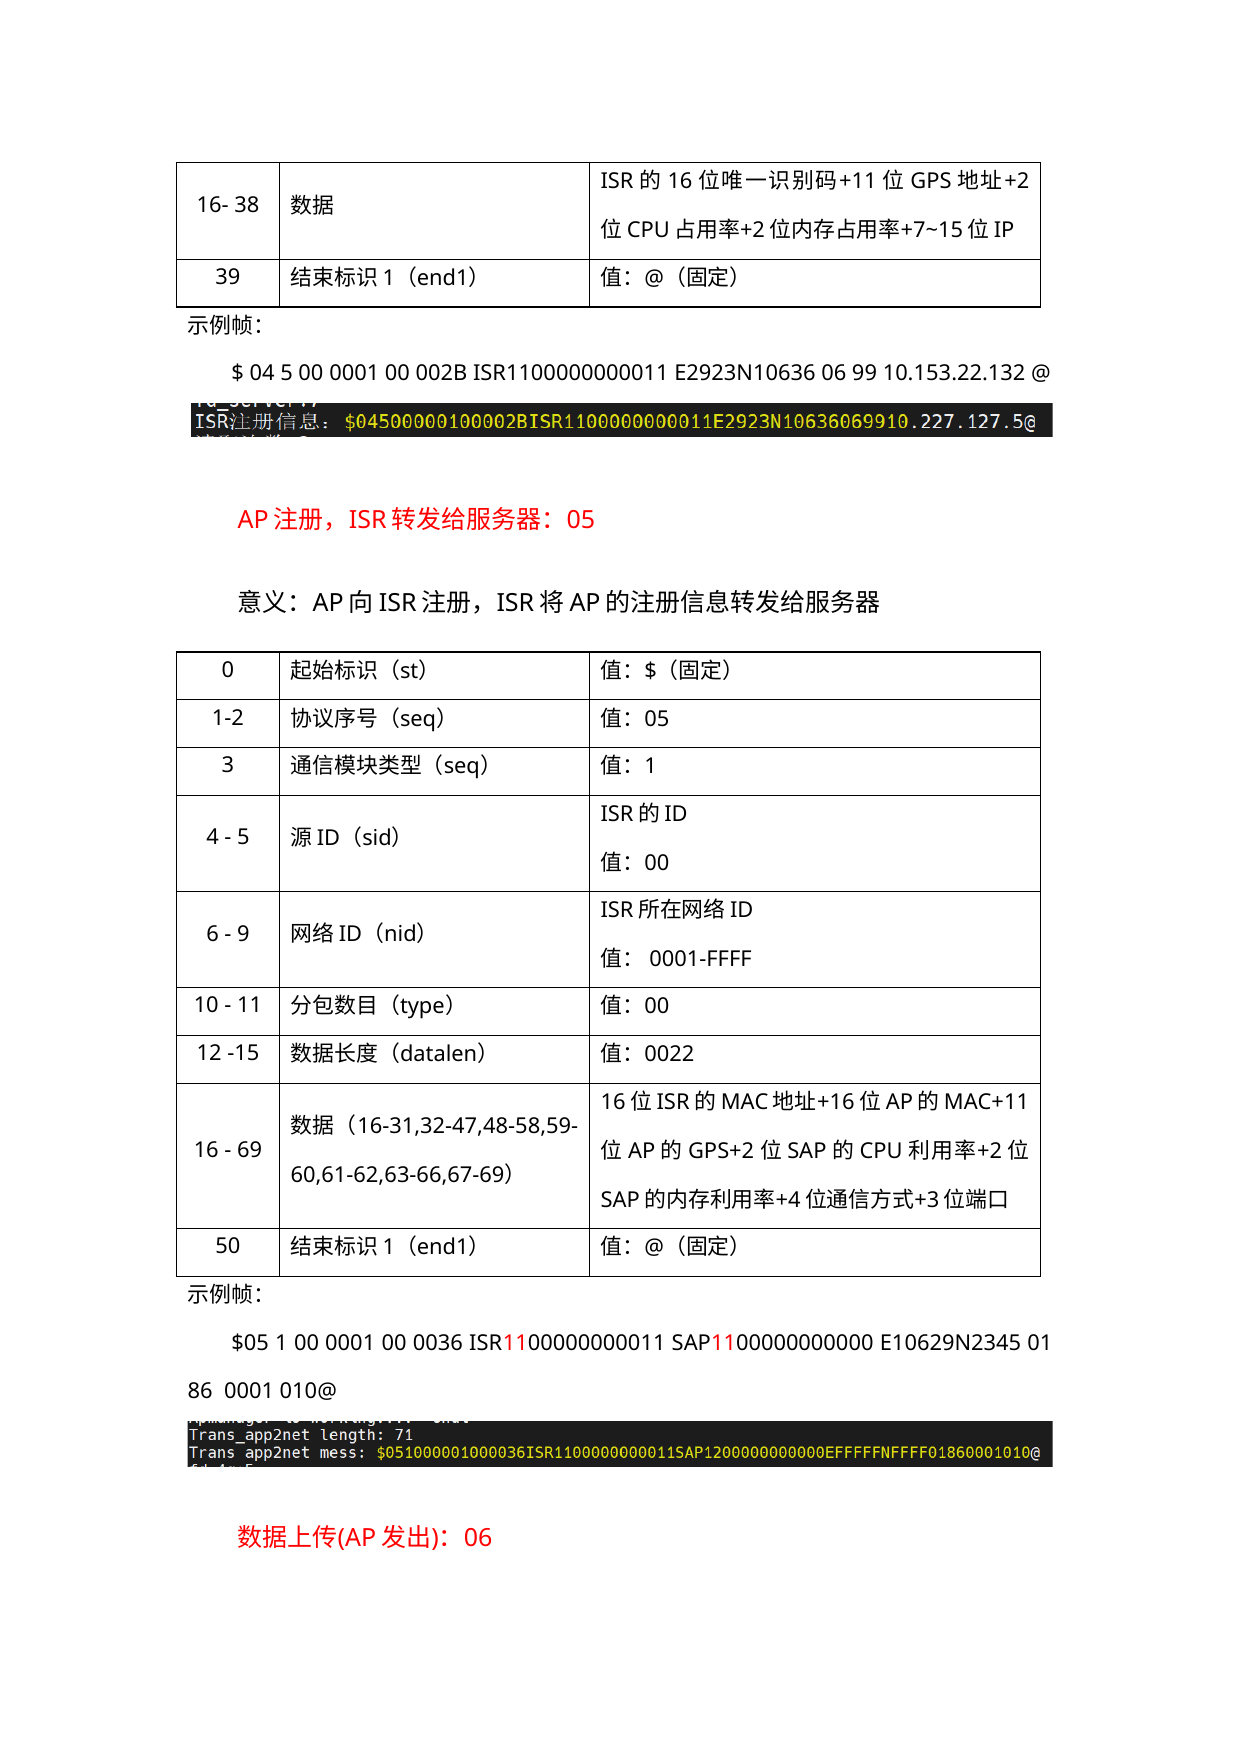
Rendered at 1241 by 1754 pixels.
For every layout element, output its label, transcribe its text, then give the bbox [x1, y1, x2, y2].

table_cell 4 - 5 [177, 796, 279, 891]
text AP注册，ISR转发给服务器：05 [187, 485, 1053, 550]
table_cell 通信模块类型（seq） [280, 748, 589, 795]
table_cell 值：@（固定） [590, 1229, 1040, 1276]
table_cell 39 [177, 260, 279, 306]
table_cell 3 [177, 748, 279, 795]
table_cell 10 - 11 [177, 988, 279, 1035]
table_cell 结束标识1（end1） [280, 1229, 589, 1276]
table_cell 数据 [280, 163, 589, 258]
table_cell 1-2 [177, 700, 279, 747]
text $05 1 00 0001 00 0036 ISR1100000000011 SAP1100000000000 E10629N2345 01 86 0001 010@ [187, 1325, 1053, 1406]
table_cell 值：1 [590, 748, 1040, 795]
table_cell 值：05 [590, 700, 1040, 747]
picture [187, 403, 1053, 437]
table_cell 值：@（固定） [590, 260, 1040, 306]
text 数据上传(AP发出)：06 [187, 1503, 1053, 1568]
table_header 值：$（固定） [590, 653, 1040, 699]
table_cell 6 - 9 [177, 892, 279, 987]
table_cell 源ID（sid） [280, 796, 589, 891]
table_cell 值：0022 [590, 1036, 1040, 1083]
table_cell 12 -15 [177, 1036, 279, 1083]
table_cell 16 - 69 [177, 1084, 279, 1228]
table_cell 50 [177, 1229, 279, 1276]
table_header 0 [177, 653, 279, 699]
table_cell 16- 38 [177, 163, 279, 258]
text 意义：AP向ISR注册，ISR将AP的注册信息转发给服务器 [187, 568, 1053, 633]
text 示例帧： [187, 1277, 1053, 1309]
table_cell 协议序号（seq） [280, 700, 589, 747]
text $ 04 5 00 0001 00 002B ISR1100000000011 E2923N10636 06 99 10.153.22.132 @ [187, 356, 1053, 388]
table_cell 结束标识1（end1） [280, 260, 589, 306]
table_cell 16位ISR的MAC地址+16位AP的MAC+11位AP的GPS+2位SAP的CPU利用率+2位SAP的内存利用率+4位通信方式+3位端口 [590, 1084, 1040, 1228]
table_cell 数据（16-31,32-47,48-58,59-60,61-62,63-66,67-69） [280, 1084, 589, 1228]
table_cell 分包数目（type） [280, 988, 589, 1035]
text 示例帧： [187, 307, 1053, 340]
table_cell ISR的ID 值：00 [590, 796, 1040, 891]
table_cell 数据长度（datalen） [280, 1036, 589, 1083]
picture [187, 1421, 1053, 1467]
table_cell 网络ID（nid） [280, 892, 589, 987]
table_header 起始标识（st） [280, 653, 589, 699]
table_cell ISR所在网络ID 值： 0001-FFFF [590, 892, 1040, 987]
table_cell ISR的16位唯一识别码+11位GPS地址+2位CPU占用率+2位内存占用率+7~15位IP [590, 163, 1040, 258]
table_cell 值：00 [590, 988, 1040, 1035]
